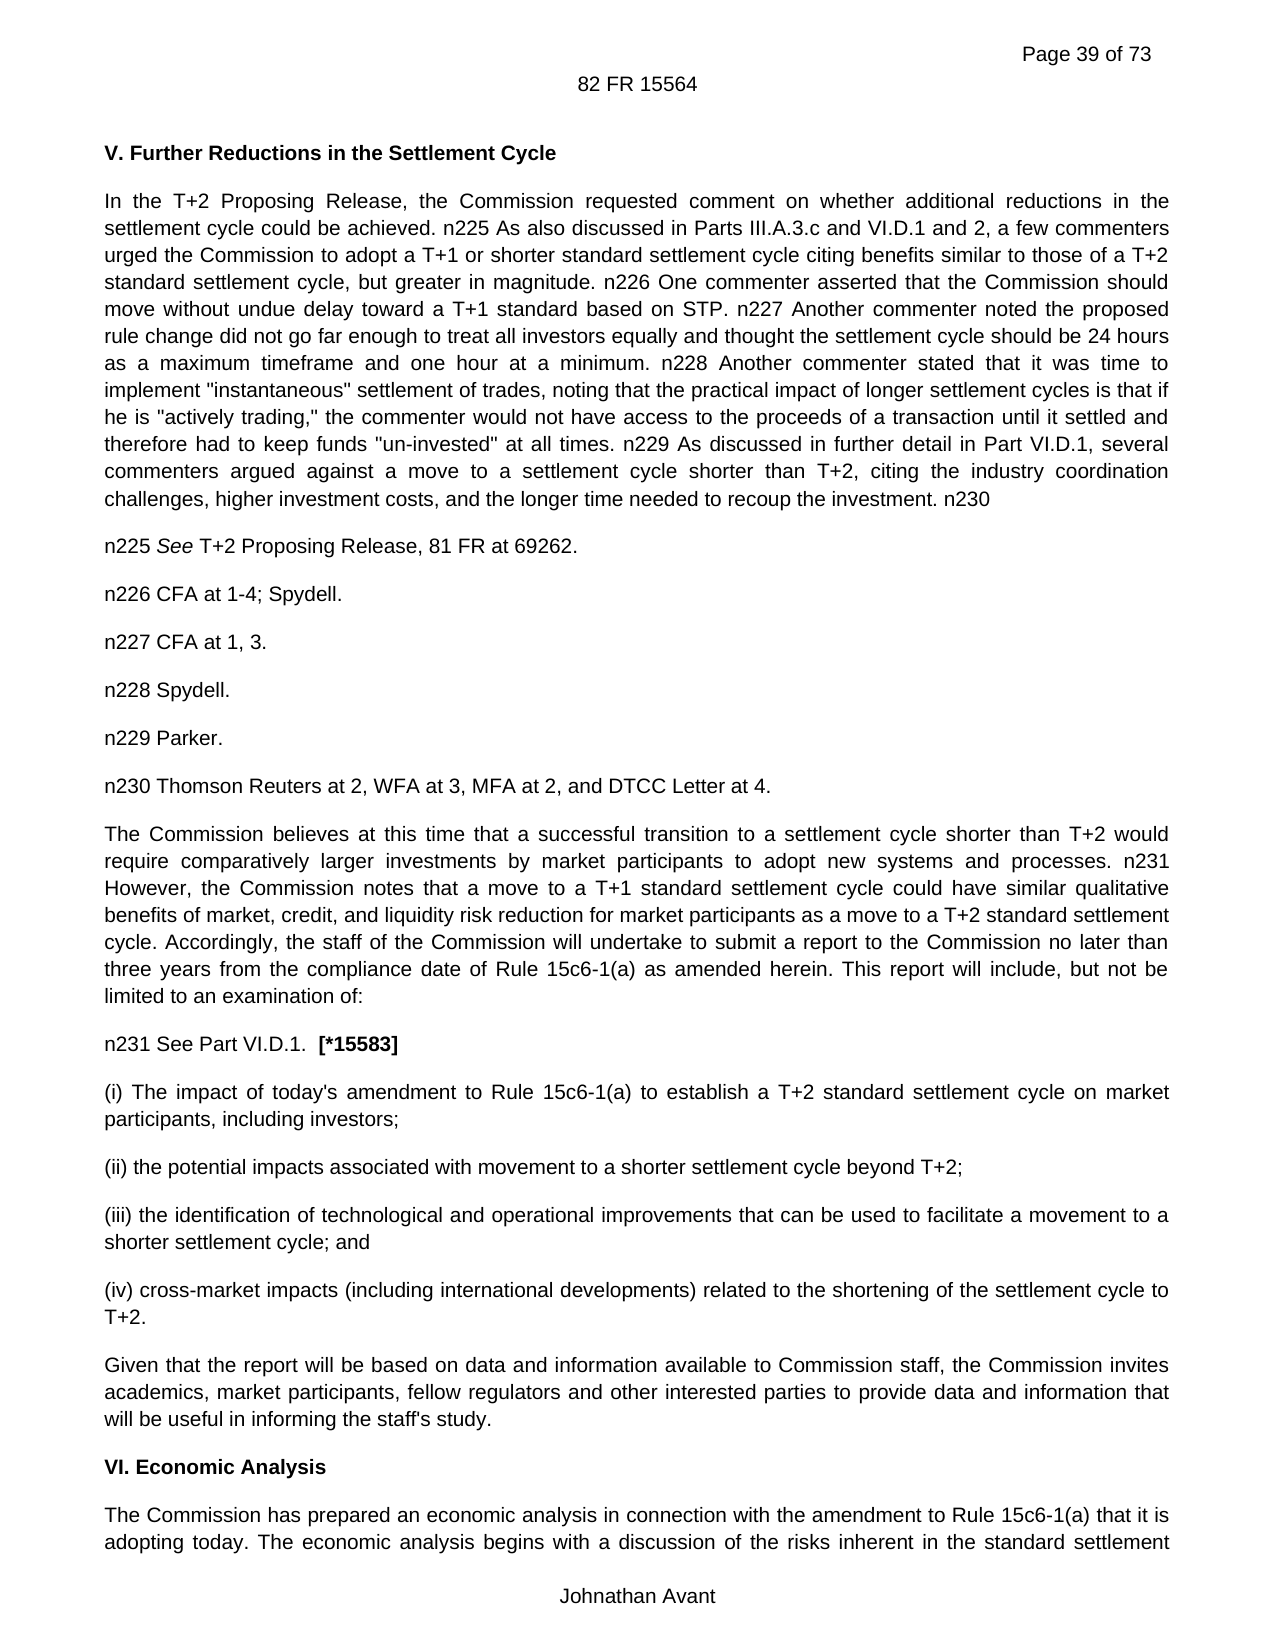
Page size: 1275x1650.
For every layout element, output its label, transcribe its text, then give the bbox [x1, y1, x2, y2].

text (iv) cross-market impacts (including international developments) related to the shortening of the settlement cycle to T+2. [104, 1275, 1171, 1329]
text n227 CFA at 1, 3. [104, 627, 1171, 654]
text n230 Thomson Reuters at 2, WFA at 3, MFA at 2, and DTCC Letter at 4. [104, 771, 1171, 798]
text n231 See Part VI.D.1. [*15583] [104, 1029, 1171, 1056]
text In the T+2 Proposing Release, the Commission requested comment on whether additional reductions in the settlement cycle could be achieved. n225 As also discussed in Parts III.A.3.c and VI.D.1 and 2, a few commenters urged the Commission to adopt a T+1 or shorter standard settlement cycle citing benefits similar to those of a T+2 standard settlement cycle, but greater in magnitude. n226 One commenter asserted that the Commission should move without undue delay toward a T+1 standard based on STP. n227 Another commenter noted the proposed rule change did not go far enough to treat all investors equally and thought the settlement cycle should be 24 hours as a maximum timeframe and one hour at a minimum. n228 Another commenter stated that it was time to implement "instantaneous" settlement of trades, noting that the practical impact of longer settlement cycles is that if he is "actively trading," the commenter would not have access to the proceeds of a transaction until it settled and therefore had to keep funds "un-invested" at all times. n229 As discussed in further detail in Part VI.D.1, several commenters argued against a move to a settlement cycle shorter than T+2, citing the industry coordination challenges, higher investment costs, and the longer time needed to recoup the investment. n230 [104, 185, 1171, 510]
text V. Further Reductions in the Settlement Cycle [104, 137, 1171, 164]
text n229 Parker. [104, 723, 1171, 750]
text (ii) the potential impacts associated with movement to a shorter settlement cycle beyond T+2; [104, 1152, 1171, 1179]
text n226 CFA at 1-4; Spydell. [104, 579, 1171, 606]
text Given that the report will be based on data and information available to Commission staff, the Commission invites academics, market participants, fellow regulators and other interested parties to provide data and information that will be useful in informing the staff's study. [104, 1350, 1171, 1431]
text The Commission believes at this time that a successful transition to a settlement cycle shorter than T+2 would require comparatively larger investments by market participants to adopt new systems and processes. n231 However, the Commission notes that a move to a T+1 standard settlement cycle could have similar qualitative benefits of market, credit, and liquidity risk reduction for market participants as a move to a T+2 standard settlement cycle. Accordingly, the staff of the Commission will undertake to submit a report to the Commission no later than three years from the compliance date of Rule 15c6-1(a) as amended herein. This report will include, but not be limited to an examination of: [104, 819, 1171, 1008]
text (iii) the identification of technological and operational improvements that can be used to facilitate a movement to a shorter settlement cycle; and [104, 1200, 1171, 1254]
text n225 See T+2 Proposing Release, 81 FR at 69262. [104, 531, 1171, 558]
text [104, 1500, 1171, 1554]
text n228 Spydell. [104, 675, 1171, 702]
text VI. Economic Analysis [104, 1452, 1171, 1479]
text (i) The impact of today's amendment to Rule 15c6-1(a) to establish a T+2 standard settlement cycle on market participants, including investors; [104, 1077, 1171, 1131]
